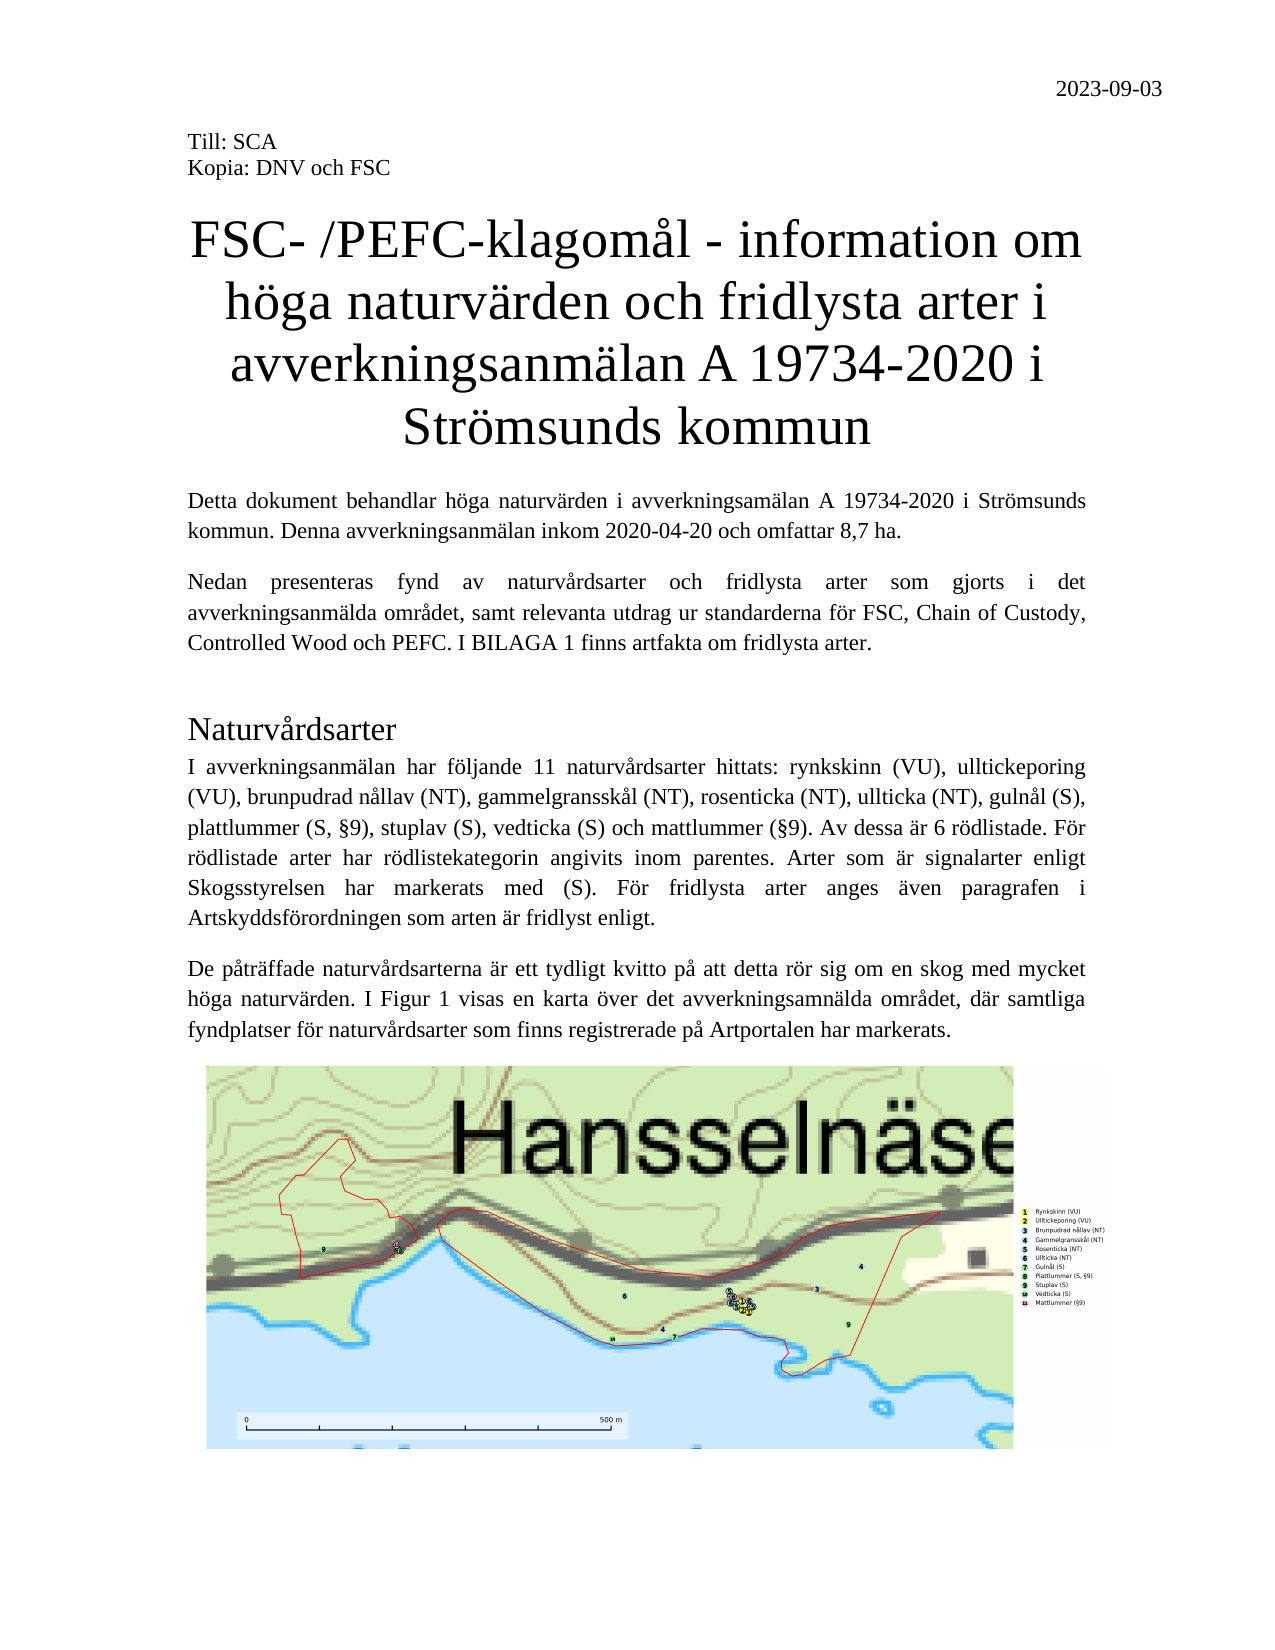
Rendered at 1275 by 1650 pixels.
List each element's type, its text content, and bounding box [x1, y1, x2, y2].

picture [206, 1066, 1107, 1449]
text I avverkningsanmälan har följande 11 naturvårdsarter hittats: rynkskinn (VU), ulltickeporing (VU), brunpudrad nållav (NT), gammelgransskål (NT), rosenticka (NT), ullticka (NT), gulnål (S), plattlummer (S, §9), stuplav (S), vedticka (S) och mattlummer (§9). Av dessa är 6 rödlistade. För rödlistade arter har rödlistekategorin angivits inom parentes. Arter som är signalarter enligt Skogsstyrelsen har markerats med (S). För fridlysta arter anges även paragrafen i Artskyddsförordningen som arten är fridlyst enligt. [187, 753, 1087, 931]
text Nedan presenteras fynd av naturvårdsarter och fridlysta arter som gjorts i det avverkningsanmälda området, samt relevanta utdrag ur standarderna för FSC, Chain of Custody, Controlled Wood och PEFC. I BILAGA 1 finns artfakta om fridlysta arter. [187, 568, 1087, 655]
title FSC- /PEFC-klagomål - information om höga naturvärden och fridlysta arter i avverkningsanmälan A 19734-2020 i Strömsunds kommun [187, 207, 1087, 456]
text De påträffade naturvårdsarterna är ett tydligt kvitto på att detta rör sig om en skog med mycket höga naturvärden. I Figur 1 visas en karta över det avverkningsamnälda området, där samtliga fyndplatser för naturvårdsarter som finns registrerade på Artportalen har markerats. [187, 955, 1087, 1042]
text Detta dokument behandlar höga naturvärden i avverkningsamälan A 19734-2020 i Strömsunds kommun. Denna avverkningsanmälan inkom 2020-04-20 och omfattar 8,7 ha. [187, 487, 1087, 544]
subtitle Naturvårdsarter [187, 709, 1087, 747]
